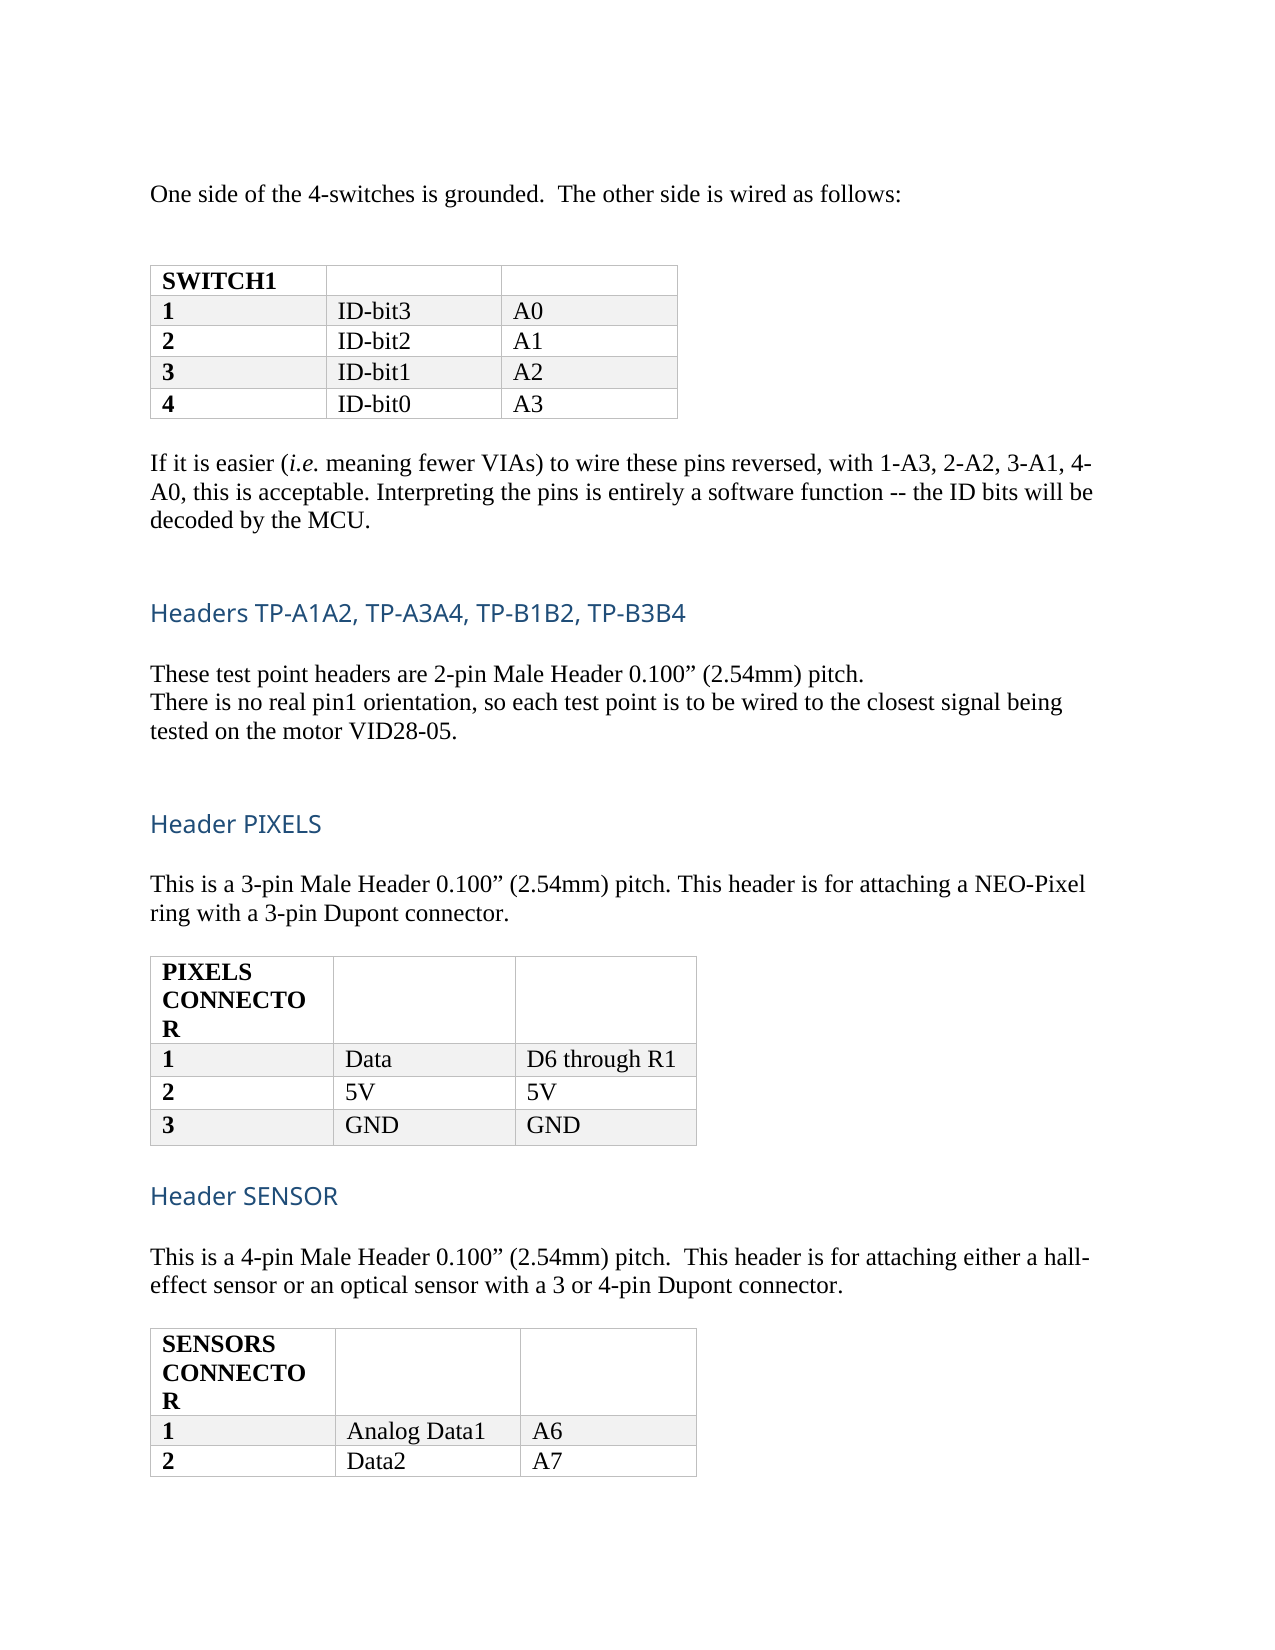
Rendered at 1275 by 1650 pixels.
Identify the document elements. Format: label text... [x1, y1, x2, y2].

table_cell A2 [502, 357, 677, 388]
table_cell 2 [151, 326, 326, 356]
table_cell 5V [334, 1077, 515, 1109]
table_cell A1 [502, 326, 677, 356]
table_cell ID-bit1 [327, 357, 501, 388]
table_header PIXELS CONNECTOR [151, 957, 333, 1043]
table_cell 1 [151, 296, 326, 325]
text If it is easier (i.e. meaning fewer VIAs) to wire these pins reversed, with 1-A3, 2-A2, 3-A1, 4-A0, this is acceptable. Interpreting the pins is entirely a software function -- the ID bits will be decoded by the MCU. [150, 448, 1125, 534]
table_header [334, 957, 515, 1043]
table_header SWITCH1 [151, 266, 326, 295]
table_cell 1 [151, 1416, 335, 1445]
table_header [502, 266, 677, 295]
table_cell 3 [151, 357, 326, 388]
text One side of the 4-switches is grounded. The other side is wired as follows: [150, 179, 1125, 207]
table_header [327, 266, 501, 295]
table_cell 5V [516, 1077, 696, 1109]
table_cell A3 [502, 389, 677, 418]
table_cell 3 [151, 1110, 333, 1145]
table_header [516, 957, 696, 1043]
table_header [521, 1329, 696, 1415]
table_cell GND [516, 1110, 696, 1145]
table_cell GND [334, 1110, 515, 1145]
subtitle Header SENSOR [150, 1179, 1125, 1213]
table_header SENSORS CONNECTOR [151, 1329, 335, 1415]
subtitle Headers TP-A1A2, TP-A3A4, TP-B1B2, TP-B3B4 [150, 596, 1125, 630]
table_cell 1 [151, 1044, 333, 1076]
table_cell A6 [521, 1416, 696, 1445]
text These test point headers are 2-pin Male Header 0.100” (2.54mm) pitch. [150, 659, 1125, 687]
table_header [336, 1329, 520, 1415]
table_cell ID-bit3 [327, 296, 501, 325]
table_cell A0 [502, 296, 677, 325]
table_cell ID-bit0 [327, 389, 501, 418]
table_cell 4 [151, 389, 326, 418]
table_cell Data2 [336, 1446, 520, 1476]
text This is a 3-pin Male Header 0.100” (2.54mm) pitch. This header is for attaching a NEO-Pixel ring with a 3-pin Dupont connector. [150, 869, 1125, 927]
text This is a 4-pin Male Header 0.100” (2.54mm) pitch. This header is for attaching either a hall-effect sensor or an optical sensor with a 3 or 4-pin Dupont connector. [150, 1242, 1125, 1299]
table_cell A7 [521, 1446, 696, 1476]
table_cell Analog Data1 [336, 1416, 520, 1445]
table_cell ID-bit2 [327, 326, 501, 356]
table_cell D6 through R1 [516, 1044, 696, 1076]
subtitle Header PIXELS [150, 807, 1125, 841]
table_cell Data [334, 1044, 515, 1076]
text There is no real pin1 orientation, so each test point is to be wired to the closest signal being tested on the motor VID28-05. [150, 687, 1125, 745]
table_cell 2 [151, 1077, 333, 1109]
table_cell 2 [151, 1446, 335, 1476]
